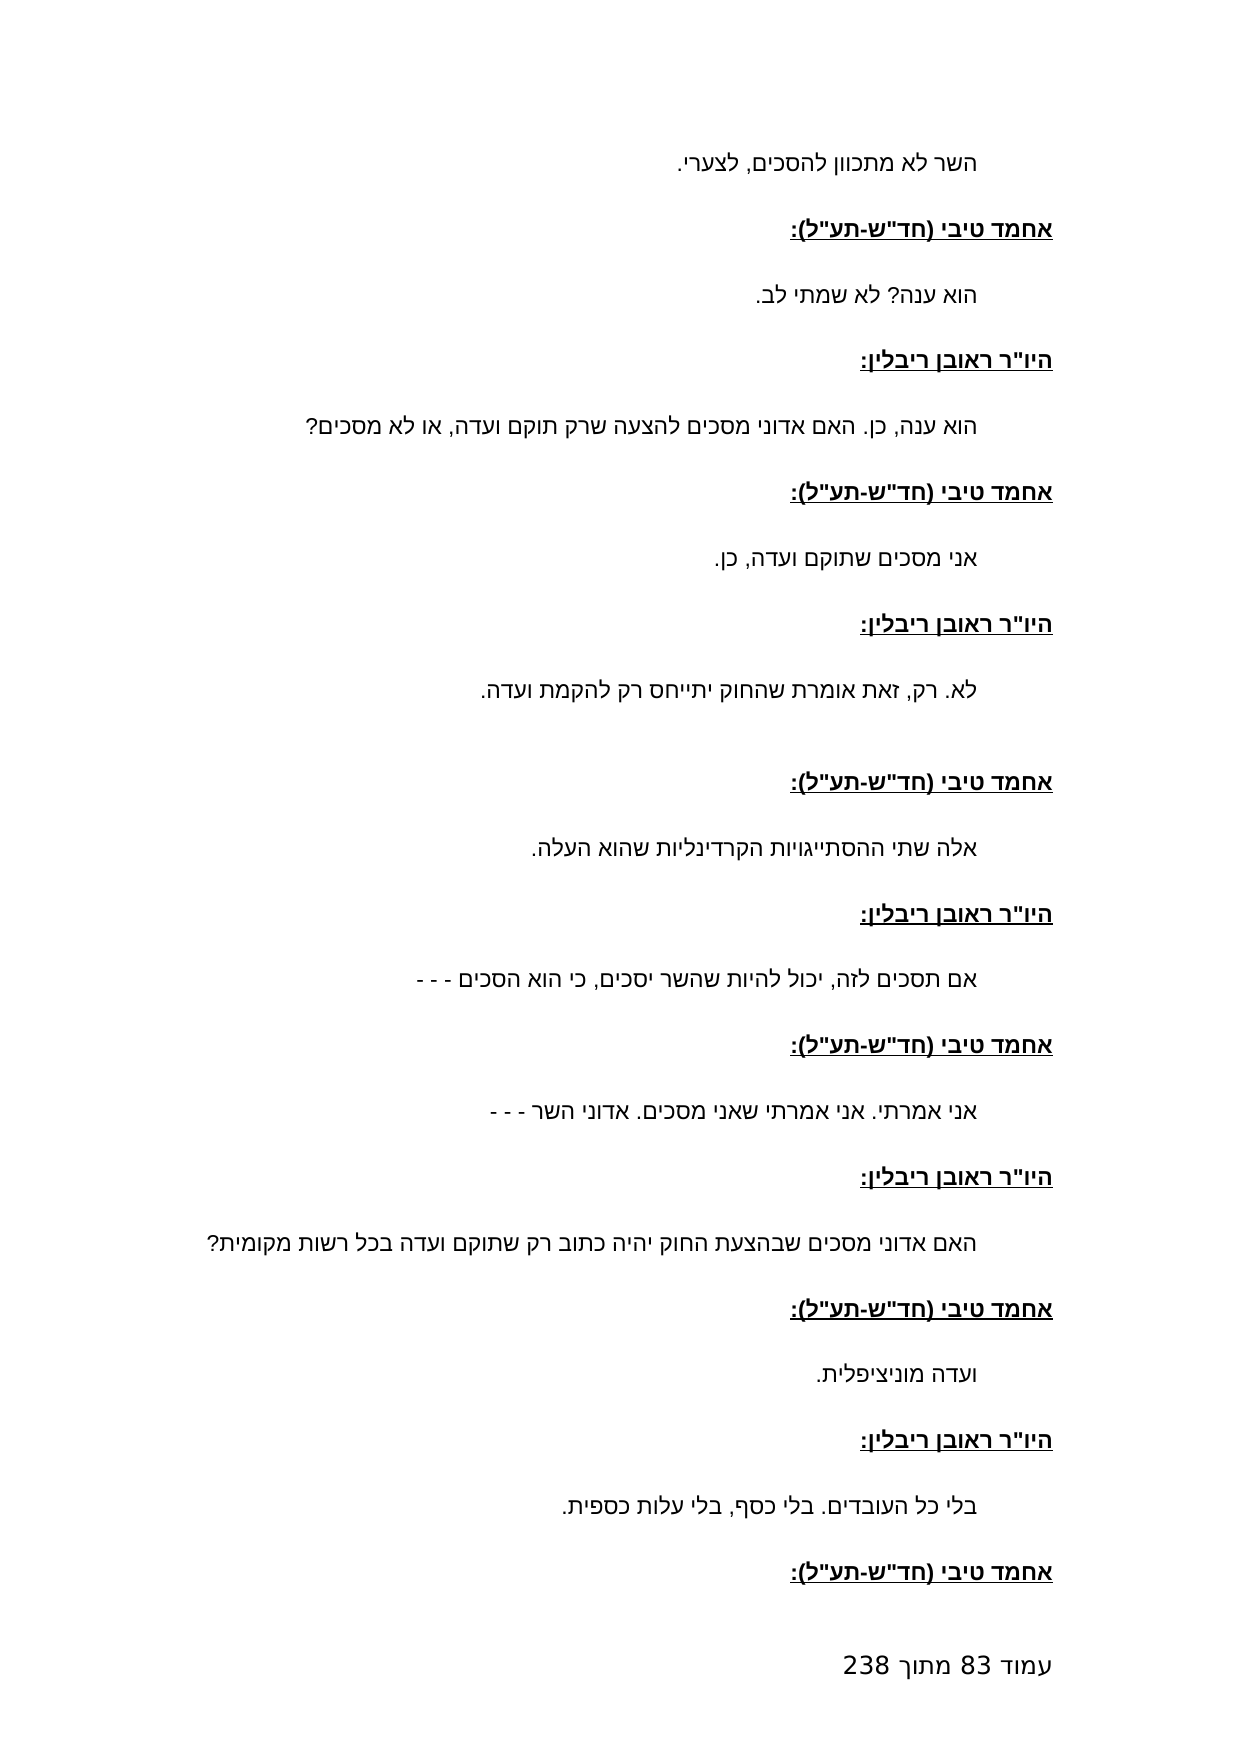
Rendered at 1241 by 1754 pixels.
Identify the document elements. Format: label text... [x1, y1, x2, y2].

text היו"ר ראובן ריבלין: [187, 584, 1053, 637]
text היו"ר ראובן ריבלין: [187, 321, 1053, 374]
text אם תסכים לזה, יכול להיות שהשר יסכים, כי הוא הסכים - - - [187, 966, 1053, 993]
text אחמד טיבי (חד"ש-תע"ל): [187, 1269, 1053, 1322]
text אחמד טיבי (חד"ש-תע"ל): [187, 1006, 1053, 1058]
text אחמד טיבי (חד"ש-תע"ל): [187, 189, 1053, 242]
text הוא ענה, כן. האם אדוני מסכים להצעה שרק תוקם ועדה, או לא מסכים? [187, 413, 1053, 440]
text הוא ענה? לא שמתי לב. [187, 282, 1053, 308]
text ועדה מוניציפלית. [187, 1361, 1053, 1388]
text היו"ר ראובן ריבלין: [187, 874, 1053, 927]
text אני מסכים שתוקם ועדה, כן. [187, 545, 1053, 571]
text האם אדוני מסכים שבהצעת החוק יהיה כתוב רק שתוקם ועדה בכל רשות מקומית? [187, 1230, 1053, 1256]
text אחמד טיבי (חד"ש-תע"ל): [187, 1532, 1053, 1585]
text בלי כל העובדים. בלי כסף, בלי עלות כספית. [187, 1493, 1053, 1519]
text אחמד טיבי (חד"ש-תע"ל): [187, 742, 1053, 795]
text היו"ר ראובן ריבלין: [187, 1137, 1053, 1190]
text השר לא מתכוון להסכים, לצערי. [187, 150, 1053, 176]
text אלה שתי ההסתייגויות הקרדינליות שהוא העלה. [187, 835, 1053, 861]
text אחמד טיבי (חד"ש-תע"ל): [187, 453, 1053, 506]
text היו"ר ראובן ריבלין: [187, 1401, 1053, 1453]
text לא. רק, זאת אומרת שהחוק יתייחס רק להקמת ועדה. [187, 677, 1053, 703]
text אני אמרתי. אני אמרתי שאני מסכים. אדוני השר - - - [187, 1098, 1053, 1124]
